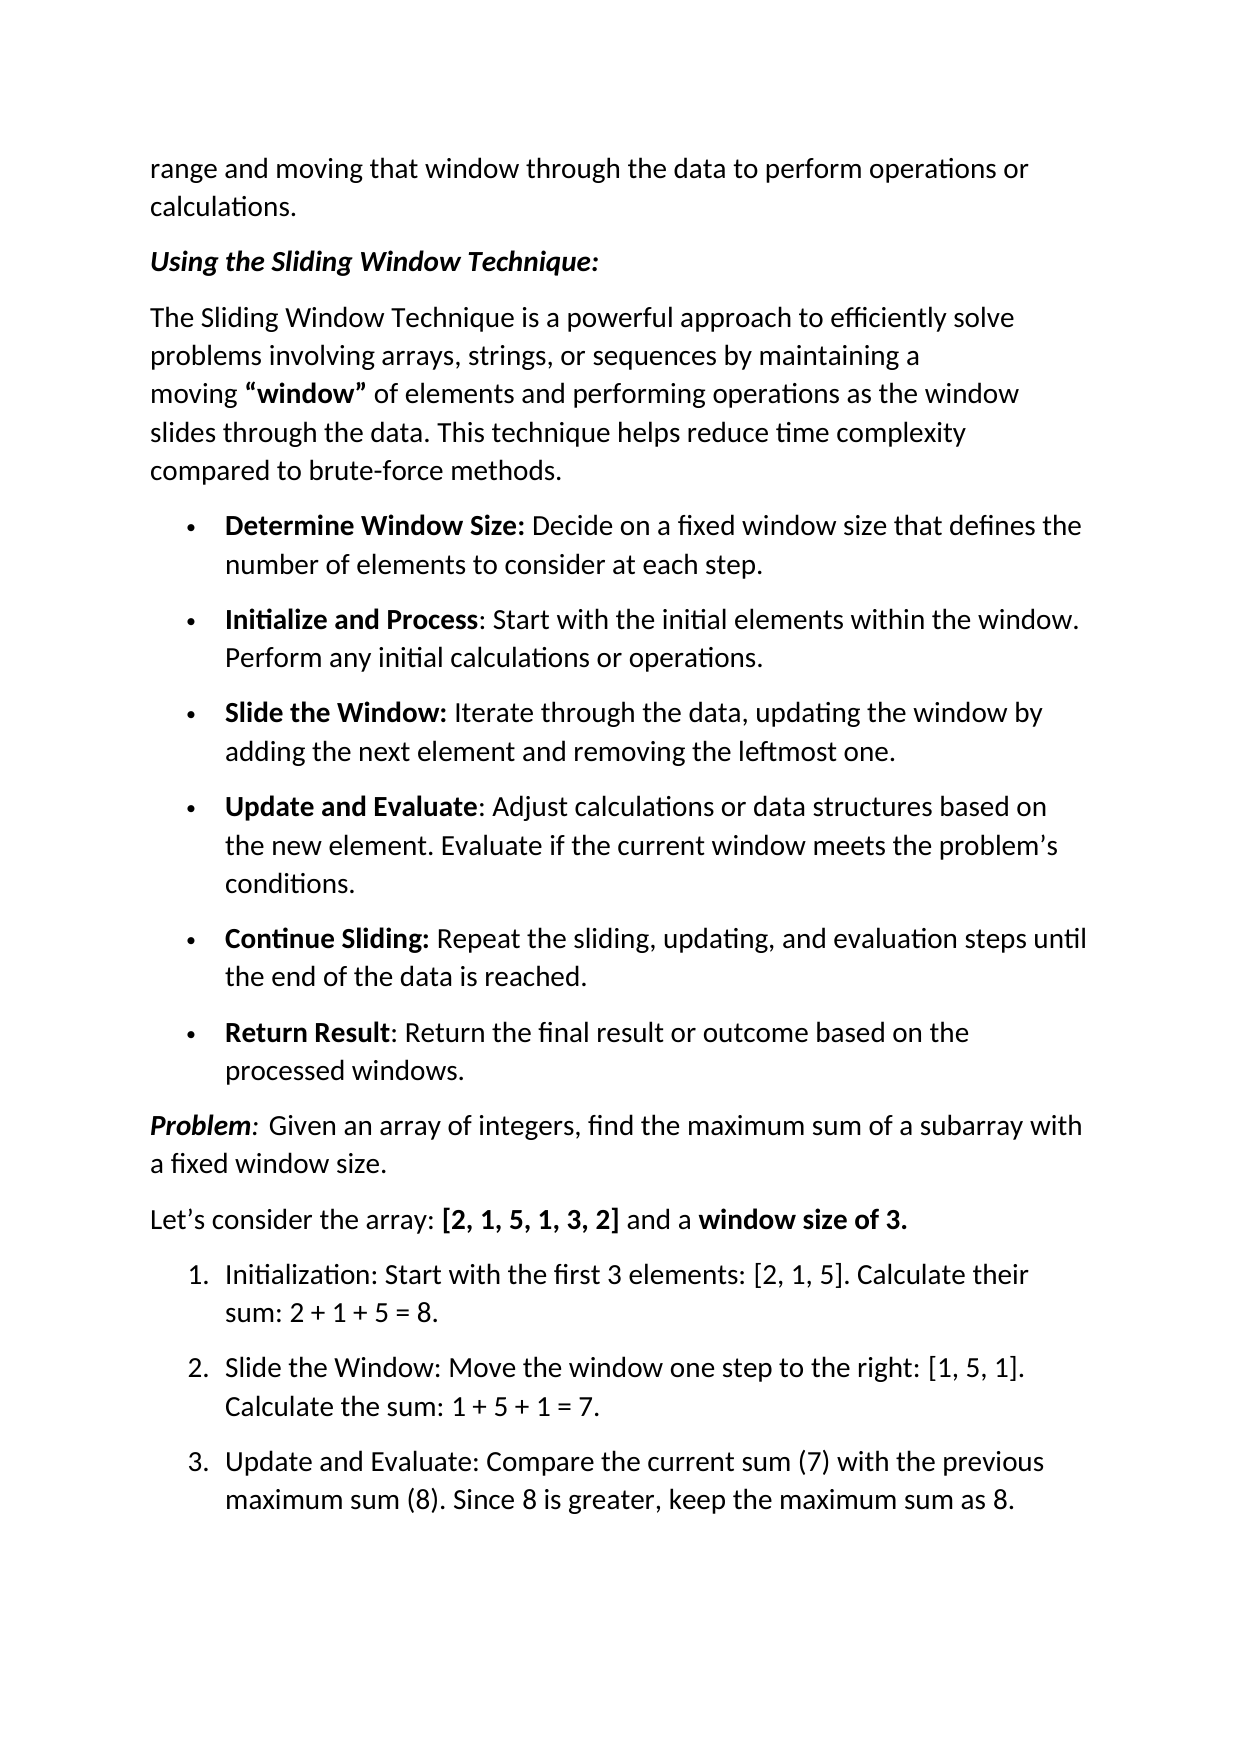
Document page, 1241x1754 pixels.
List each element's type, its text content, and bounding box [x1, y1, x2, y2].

text Using the Sliding Window Technique: [150, 243, 1090, 279]
list Slide the Window: Move the window one step to the right: [1, 5, 1]. Calculate the sum: 1 + 5 + 1 = 7. [187, 1349, 1090, 1423]
text Problem: Given an array of integers, find the maximum sum of a subarray with a fixed window size. [150, 1107, 1090, 1181]
list Update and Evaluate: Adjust calculations or data structures based on the new element. Evaluate if the current window meets the problem’s conditions. [187, 788, 1090, 901]
text The Sliding Window Technique is a powerful approach to efficiently solve problems involving arrays, strings, or sequences by maintaining a moving “window” of elements and performing operations as the window slides through the data. This technique helps reduce time complexity compared to brute-force methods. [150, 299, 1090, 488]
list Continue Sliding: Repeat the sliding, updating, and evaluation steps until the end of the data is reached. [187, 920, 1090, 994]
list Determine Window Size: Decide on a fixed window size that defines the number of elements to consider at each step. [187, 507, 1090, 582]
list Initialize and Process: Start with the initial elements within the window. Perform any initial calculations or operations. [187, 601, 1090, 675]
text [150, 150, 1090, 224]
list Slide the Window: Iterate through the data, updating the window by adding the next element and removing the leftmost one. [187, 694, 1090, 769]
list Update and Evaluate: Compare the current sum (7) with the previous maximum sum (8). Since 8 is greater, keep the maximum sum as 8. [187, 1443, 1090, 1517]
list Initialization: Start with the first 3 elements: [2, 1, 5]. Calculate their sum: 2 + 1 + 5 = 8. [187, 1256, 1090, 1330]
list Return Result: Return the final result or outcome based on the processed windows. [187, 1014, 1090, 1088]
text Let’s consider the array: [2, 1, 5, 1, 3, 2] and a window size of 3. [150, 1201, 1090, 1236]
